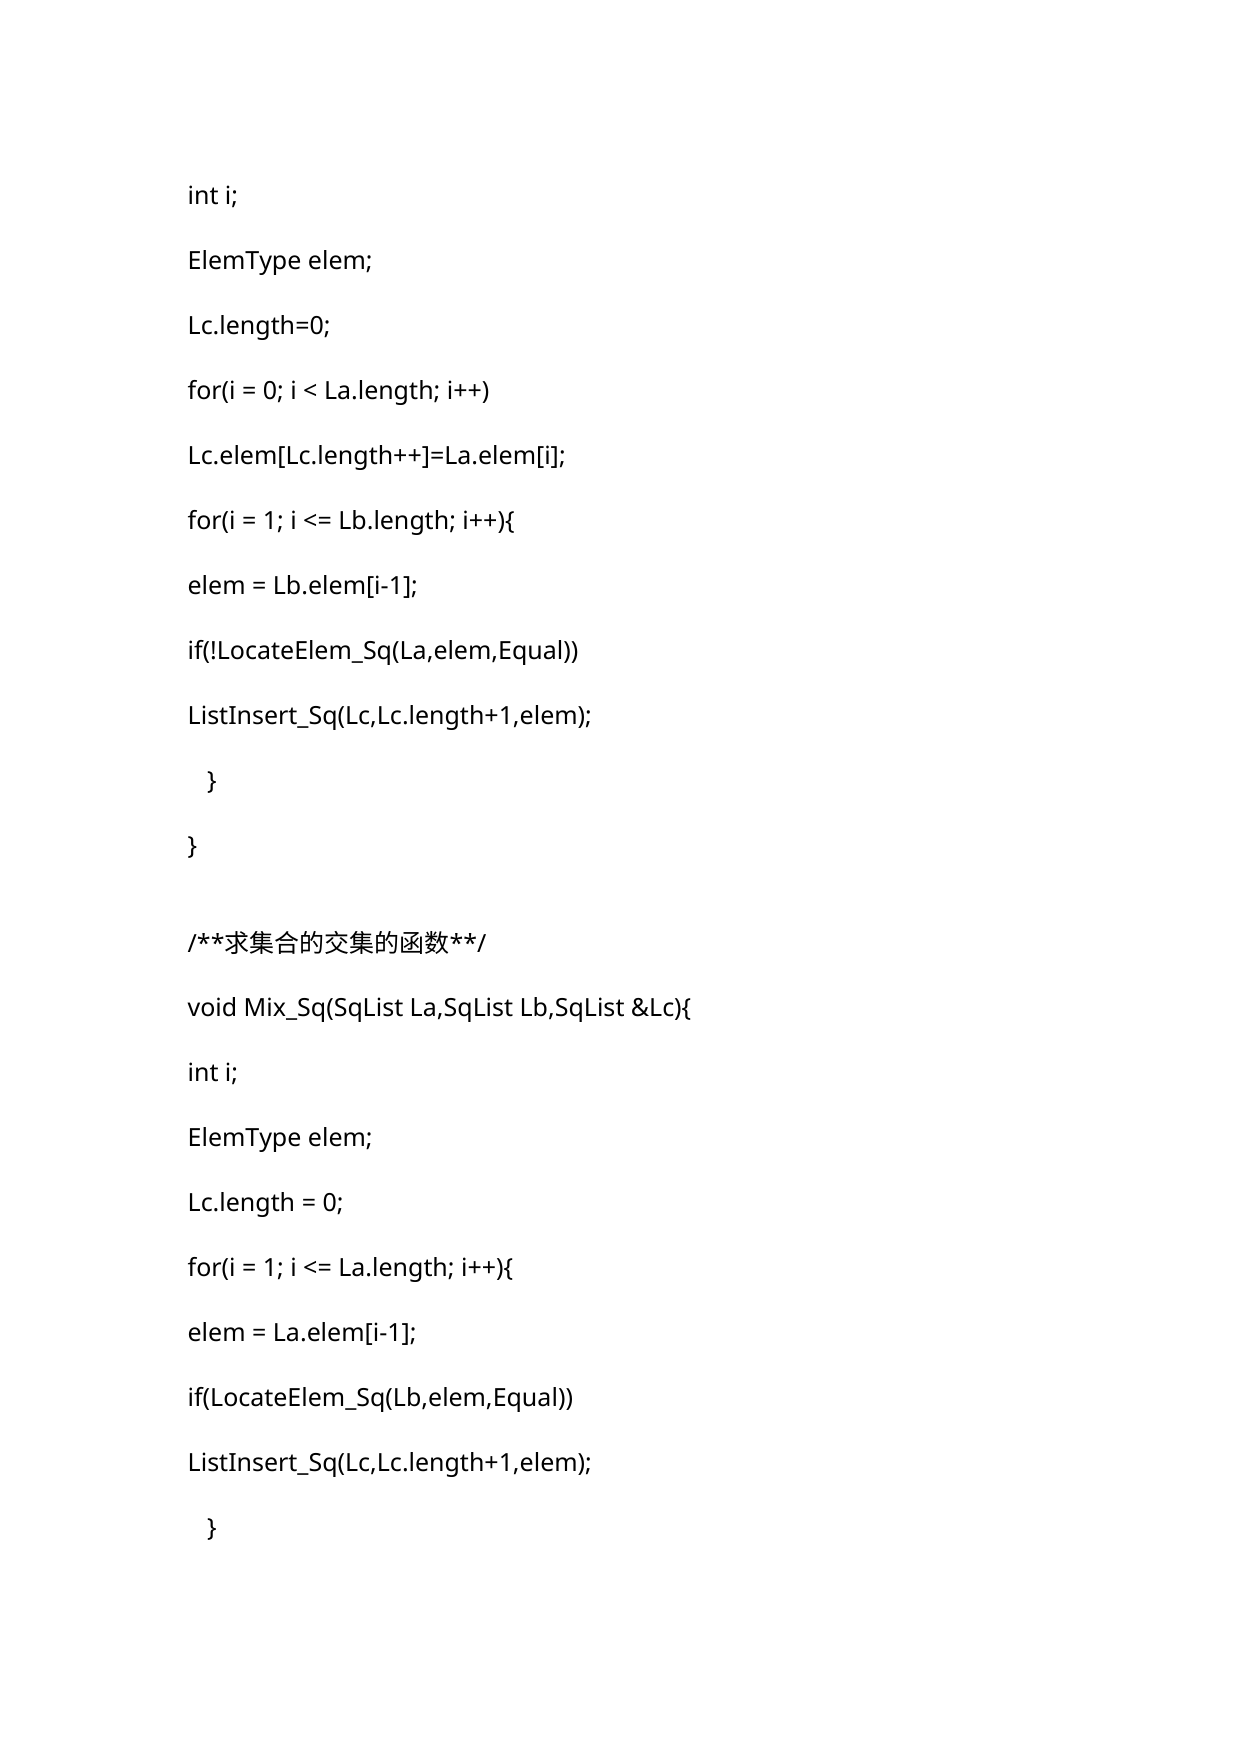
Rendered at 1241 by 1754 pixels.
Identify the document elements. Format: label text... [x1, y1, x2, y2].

text for(i = 1; i <= La.length; i++){ [187, 1234, 1053, 1299]
text int i; [187, 162, 1053, 227]
text for(i = 0; i < La.length; i++) [187, 357, 1053, 422]
text } [187, 747, 1053, 812]
text ElemType elem; [187, 1104, 1053, 1169]
text Lc.elem[Lc.length++]=La.elem[i]; [187, 422, 1053, 487]
text } [187, 1494, 1053, 1559]
text if(LocateElem_Sq(Lb,elem,Equal)) [187, 1364, 1053, 1429]
text /**求集合的交集的函数**/ [187, 909, 1053, 974]
text ListInsert_Sq(Lc,Lc.length+1,elem); [187, 682, 1053, 747]
text ListInsert_Sq(Lc,Lc.length+1,elem); [187, 1429, 1053, 1494]
text int i; [187, 1039, 1053, 1104]
text ElemType elem; [187, 227, 1053, 292]
text Lc.length=0; [187, 292, 1053, 357]
text if(!LocateElem_Sq(La,elem,Equal)) [187, 617, 1053, 682]
text for(i = 1; i <= Lb.length; i++){ [187, 487, 1053, 552]
text elem = La.elem[i-1]; [187, 1299, 1053, 1364]
text } [187, 812, 1053, 877]
text elem = Lb.elem[i-1]; [187, 552, 1053, 617]
text Lc.length = 0; [187, 1169, 1053, 1234]
text void Mix_Sq(SqList La,SqList Lb,SqList &Lc){ [187, 974, 1053, 1039]
